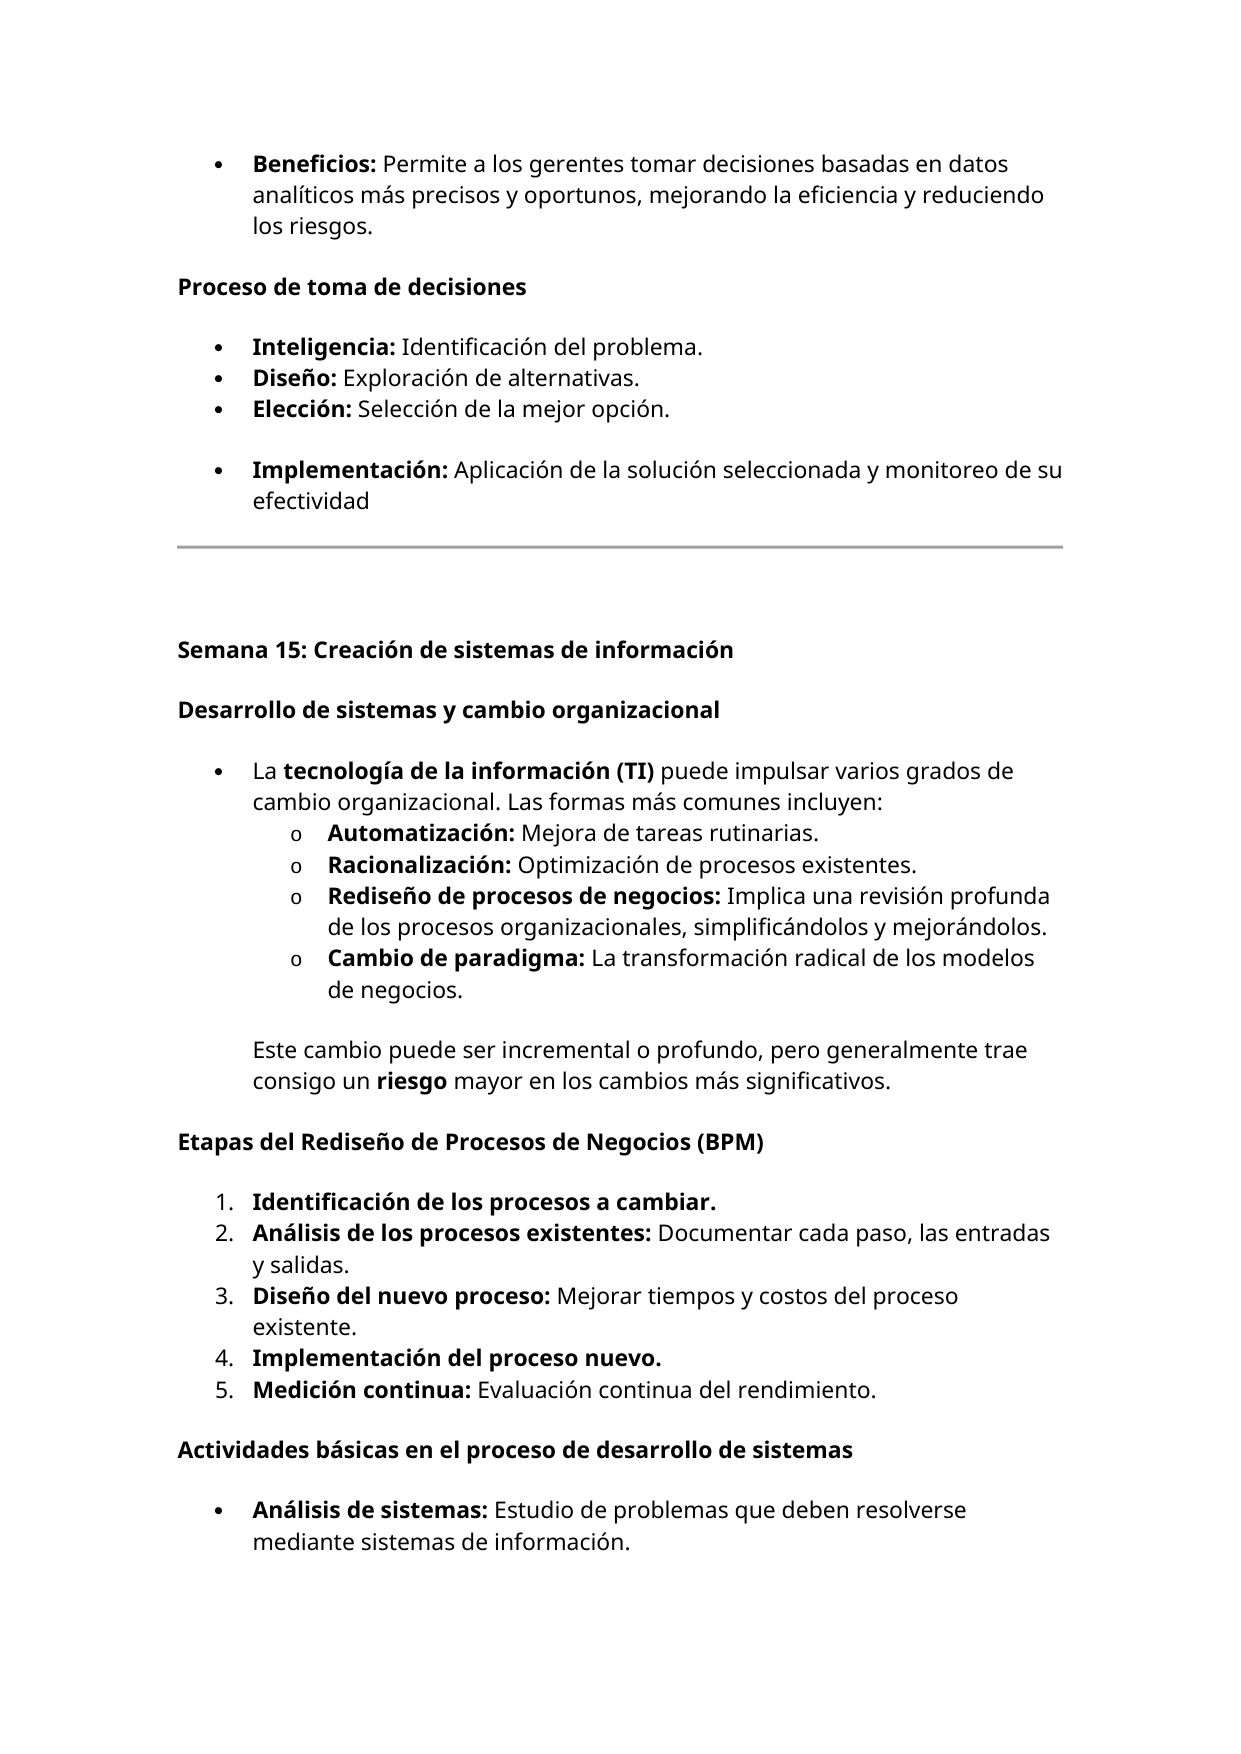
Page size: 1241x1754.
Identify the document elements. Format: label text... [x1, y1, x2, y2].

list Inteligencia: Identificación del problema. [215, 331, 1063, 362]
text Actividades básicas en el proceso de desarrollo de sistemas [177, 1434, 1063, 1465]
text Proceso de toma de decisiones [177, 271, 1063, 302]
list Cambio de paradigma: La transformación radical de los modelos de negocios. [290, 942, 1063, 1005]
list Diseño: Exploración de alternativas. [215, 362, 1063, 393]
text Semana 15: Creación de sistemas de información [177, 634, 1063, 665]
list Automatización: Mejora de tareas rutinarias. [290, 817, 1063, 848]
list Implementación del proceso nuevo. [215, 1342, 1063, 1373]
list Implementación: Aplicación de la solución seleccionada y monitoreo de su efectividad [215, 454, 1063, 516]
list Elección: Selección de la mejor opción. [215, 393, 1063, 425]
list Medición continua: Evaluación continua del rendimiento. [215, 1373, 1063, 1405]
list Diseño del nuevo proceso: Mejorar tiempos y costos del proceso existente. [215, 1280, 1063, 1342]
list Beneficios: Permite a los gerentes tomar decisiones basadas en datos analíticos más precisos y oportunos, mejorando la eficiencia y reduciendo los riesgos. [215, 148, 1063, 241]
list Racionalización: Optimización de procesos existentes. [290, 848, 1063, 880]
list Identificación de los procesos a cambiar. [215, 1186, 1063, 1217]
list Análisis de sistemas: Estudio de problemas que deben resolverse mediante sistemas de información. [215, 1494, 1063, 1557]
list La tecnología de la información (TI) puede impulsar varios grados de cambio organizacional. Las formas más comunes incluyen: [215, 755, 1063, 817]
text Este cambio puede ser incremental o profundo, pero generalmente trae consigo un riesgo mayor en los cambios más significativos. [252, 1034, 1063, 1096]
text Desarrollo de sistemas y cambio organizacional [177, 694, 1063, 726]
list Rediseño de procesos de negocios: Implica una revisión profunda de los procesos organizacionales, simplificándolos y mejorándolos. [290, 880, 1063, 942]
text Etapas del Rediseño de Procesos de Negocios (BPM) [177, 1126, 1063, 1157]
list Análisis de los procesos existentes: Documentar cada paso, las entradas y salidas. [215, 1217, 1063, 1280]
